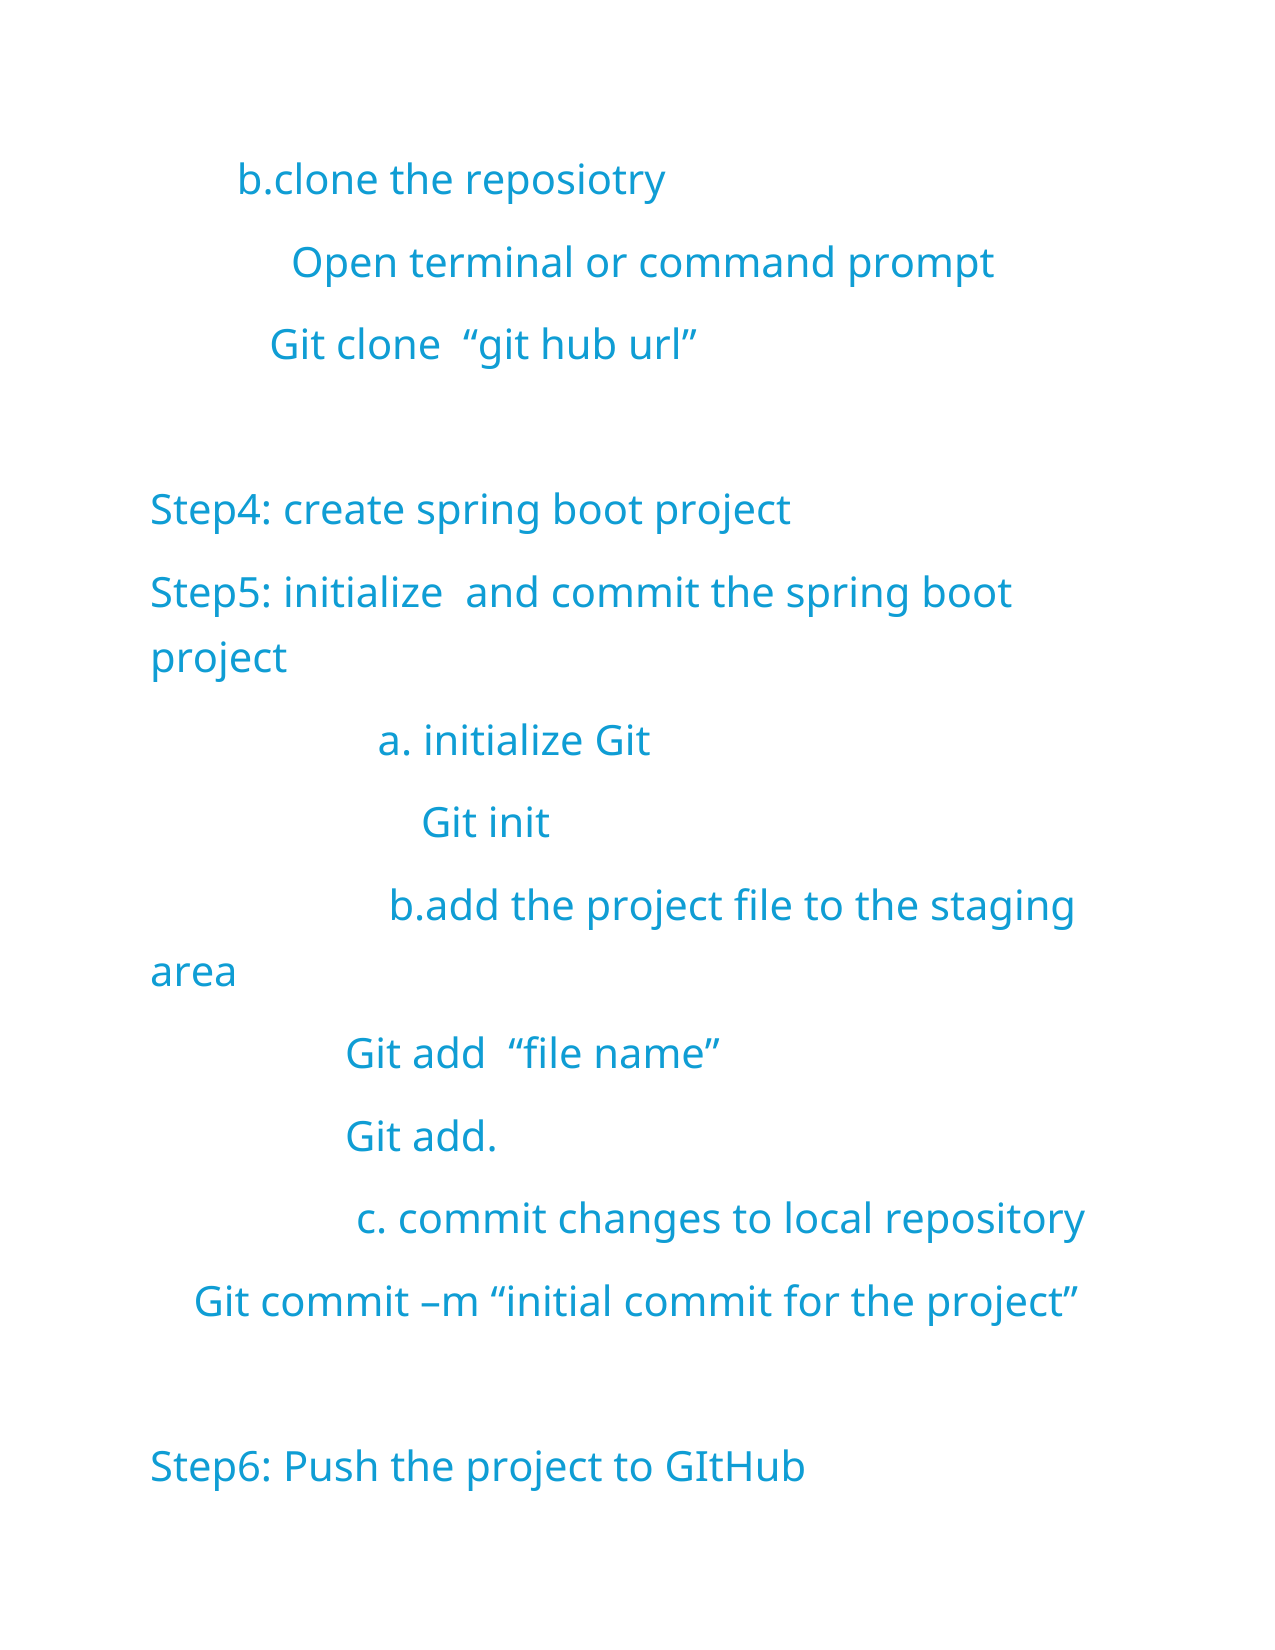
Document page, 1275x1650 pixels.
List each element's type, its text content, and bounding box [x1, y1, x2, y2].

text Step4: create spring boot project [150, 480, 1125, 537]
text Git add “file name” [150, 1024, 1125, 1081]
text b.add the project file to the staging area [150, 876, 1125, 998]
text Git init [150, 793, 1125, 850]
text Git commit –m “initial commit for the project” [150, 1272, 1125, 1328]
text c. commit changes to local repository [150, 1189, 1125, 1246]
text Step5: initialize and commit the spring boot project [150, 562, 1125, 685]
text Open terminal or command prompt [150, 232, 1125, 289]
text Step6: Push the project to GItHub [150, 1437, 1125, 1493]
text b.clone the reposiotry [150, 150, 1125, 207]
text a. initialize Git [150, 711, 1125, 768]
text Git add. [150, 1107, 1125, 1163]
text Git clone “git hub url” [150, 315, 1125, 372]
